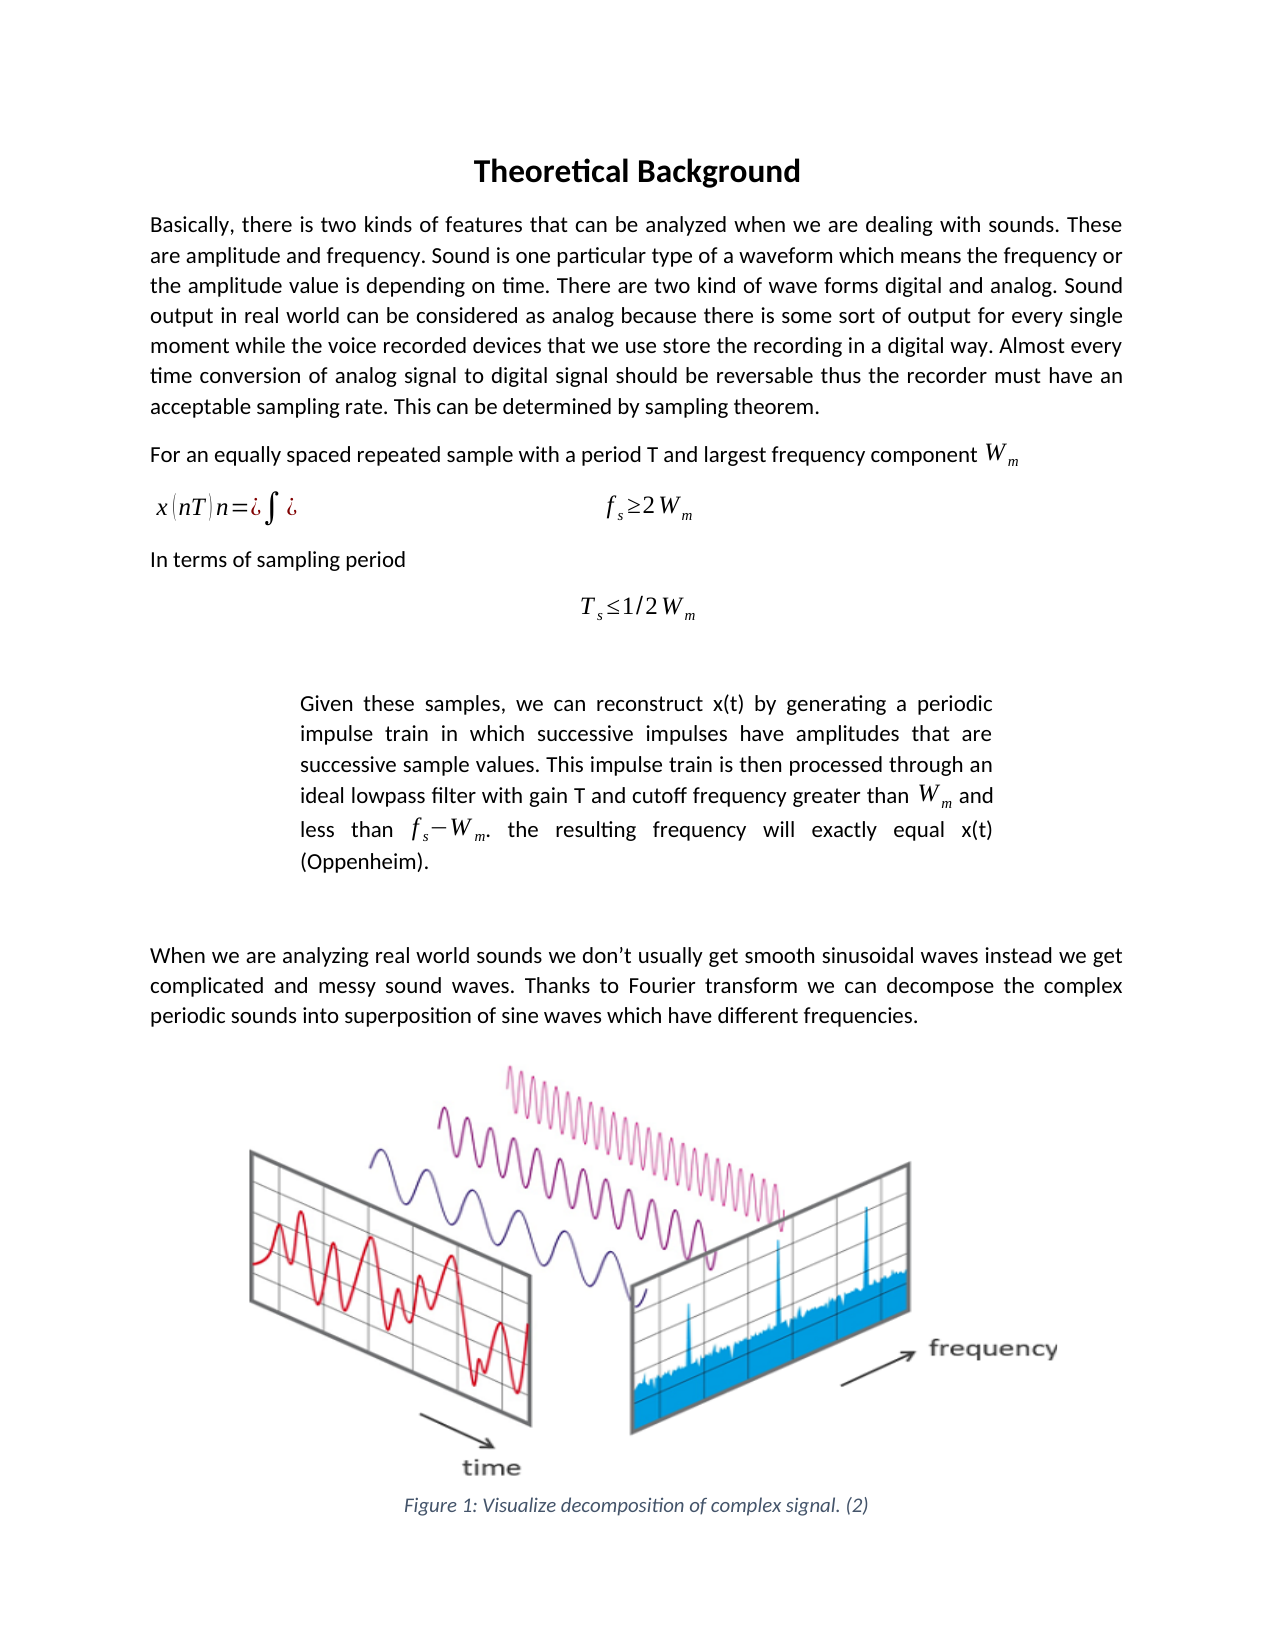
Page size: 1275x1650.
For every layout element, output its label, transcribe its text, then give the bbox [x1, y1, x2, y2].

picture [848, 1211, 932, 1416]
text For an equally spaced repeated sample with a period T and largest frequency component [150, 439, 1125, 470]
text Theoretical Background [150, 150, 1125, 191]
text Basically, there is two kinds of features that can be analyzed when we are dealing with sounds. These are amplitude and frequency. Sound is one particular type of a waveform which means the frequency or the amplitude value is depending on time. There are two kind of wave forms digital and analog. Sound output in real world can be considered as analog because there is some sort of output for every single moment while the voice recorded devices that we use store the recording in a digital way. Almost every time conversion of analog signal to digital signal should be reversable thus the recorder must have an acceptable sampling rate. This can be determined by sampling theorem. [150, 211, 1125, 420]
text When we are analyzing real world sounds we don’t usually get smooth sinusoidal waves instead we get complicated and messy sound waves. Thanks to Fourier transform we can decompose the complex periodic sounds into superposition of sine waves which have different frequencies. [150, 941, 1125, 1029]
text In terms of sampling period [150, 545, 1125, 573]
text Given these samples, we can reconstruct x(t) by generating a periodic impulse train in which successive impulses have amplitudes that are successive sample values. This impulse train is then processed through an ideal lowpass filter with gain T and cutoff frequency greater than and less than . the resulting frequency will exactly equal x(t) (Oppenheim). [300, 689, 994, 875]
